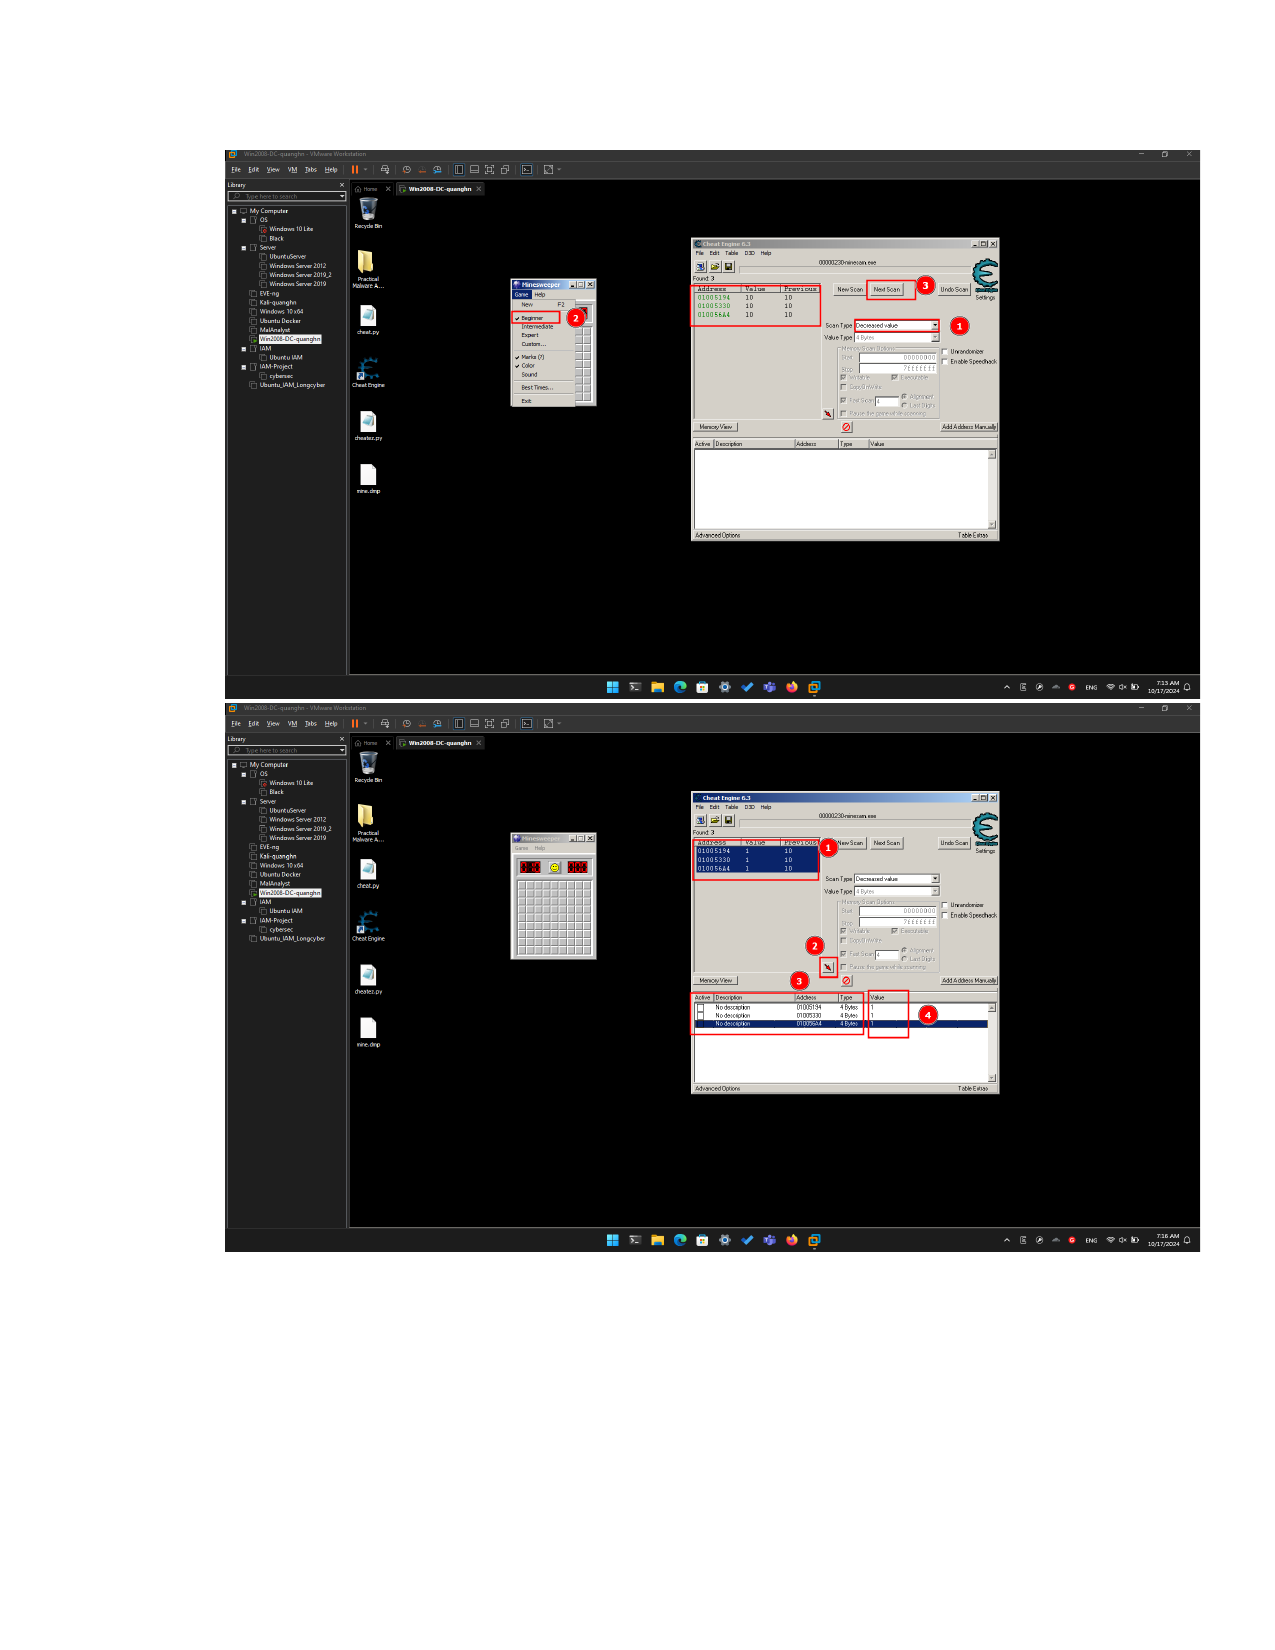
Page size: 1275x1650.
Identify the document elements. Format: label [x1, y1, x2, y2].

picture [225, 150, 1200, 699]
picture [225, 703, 1200, 1252]
